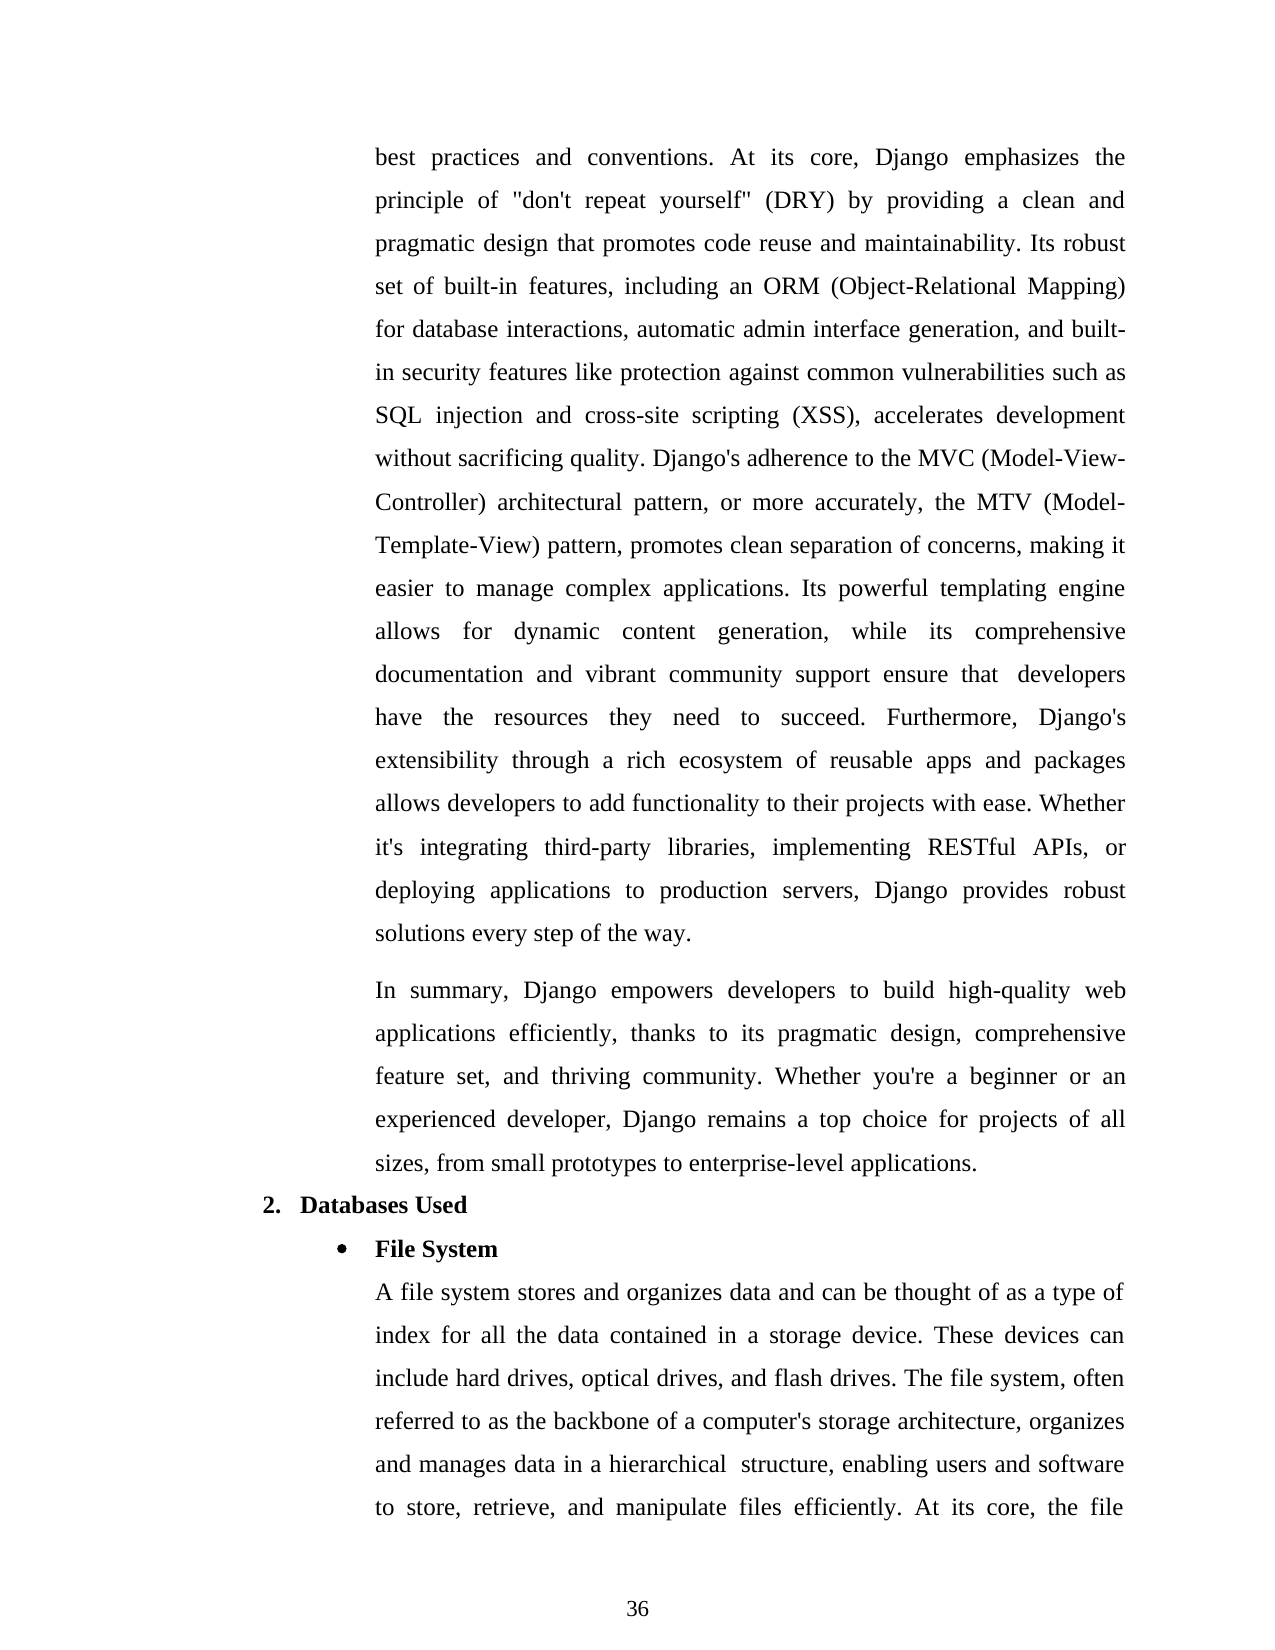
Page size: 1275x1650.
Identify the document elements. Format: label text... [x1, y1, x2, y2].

subtitle Databases Used [262, 1191, 1258, 1219]
text In summary, Django empowers developers to build high-quality web applications efficiently, thanks to its pragmatic design, comprehensive feature set, and thriving community. Whether you're a beginner or an experienced developer, Django remains a top choice for projects of all sizes, from small prototypes to enterprise-level applications. [375, 975, 1126, 1176]
list File System [337, 1234, 1258, 1263]
text best practices and conventions. At its core, Django emphasizes the principle of "don't repeat yourself" (DRY) by providing a clean and pragmatic design that promotes code reuse and maintainability. Its robust set of built-in features, including an ORM (Object-Relational Mapping) for database interactions, automatic admin interface generation, and built-in security features like protection against common vulnerabilities such as SQL injection and cross-site scripting (XSS), accelerates development without sacrificing quality. Django's adherence to the MVC (Model-View- Controller) architectural pattern, or more accurately, the MTV (Model-Template-View) pattern, promotes clean separation of concerns, making it easier to manage complex applications. Its powerful templating engine allows for dynamic content generation, while its comprehensive documentation and vibrant community support ensure that developers have the resources they need to succeed. Furthermore, Django's extensibility through a rich ecosystem of reusable apps and packages allows developers to add functionality to their projects with ease. Whether it's integrating third-party libraries, implementing RESTful APIs, or deploying applications to production servers, Django provides robust solutions every step of the way. [375, 142, 1126, 947]
text A file system stores and organizes data and can be thought of as a type of index for all the data contained in a storage device. These devices can include hard drives, optical drives, and flash drives. The file system, often referred to as the backbone of a computer's storage architecture, organizes and manages data in a hierarchical structure, enabling users and software to store, retrieve, and manipulate files efficiently. At its core, the file [375, 1277, 1125, 1521]
